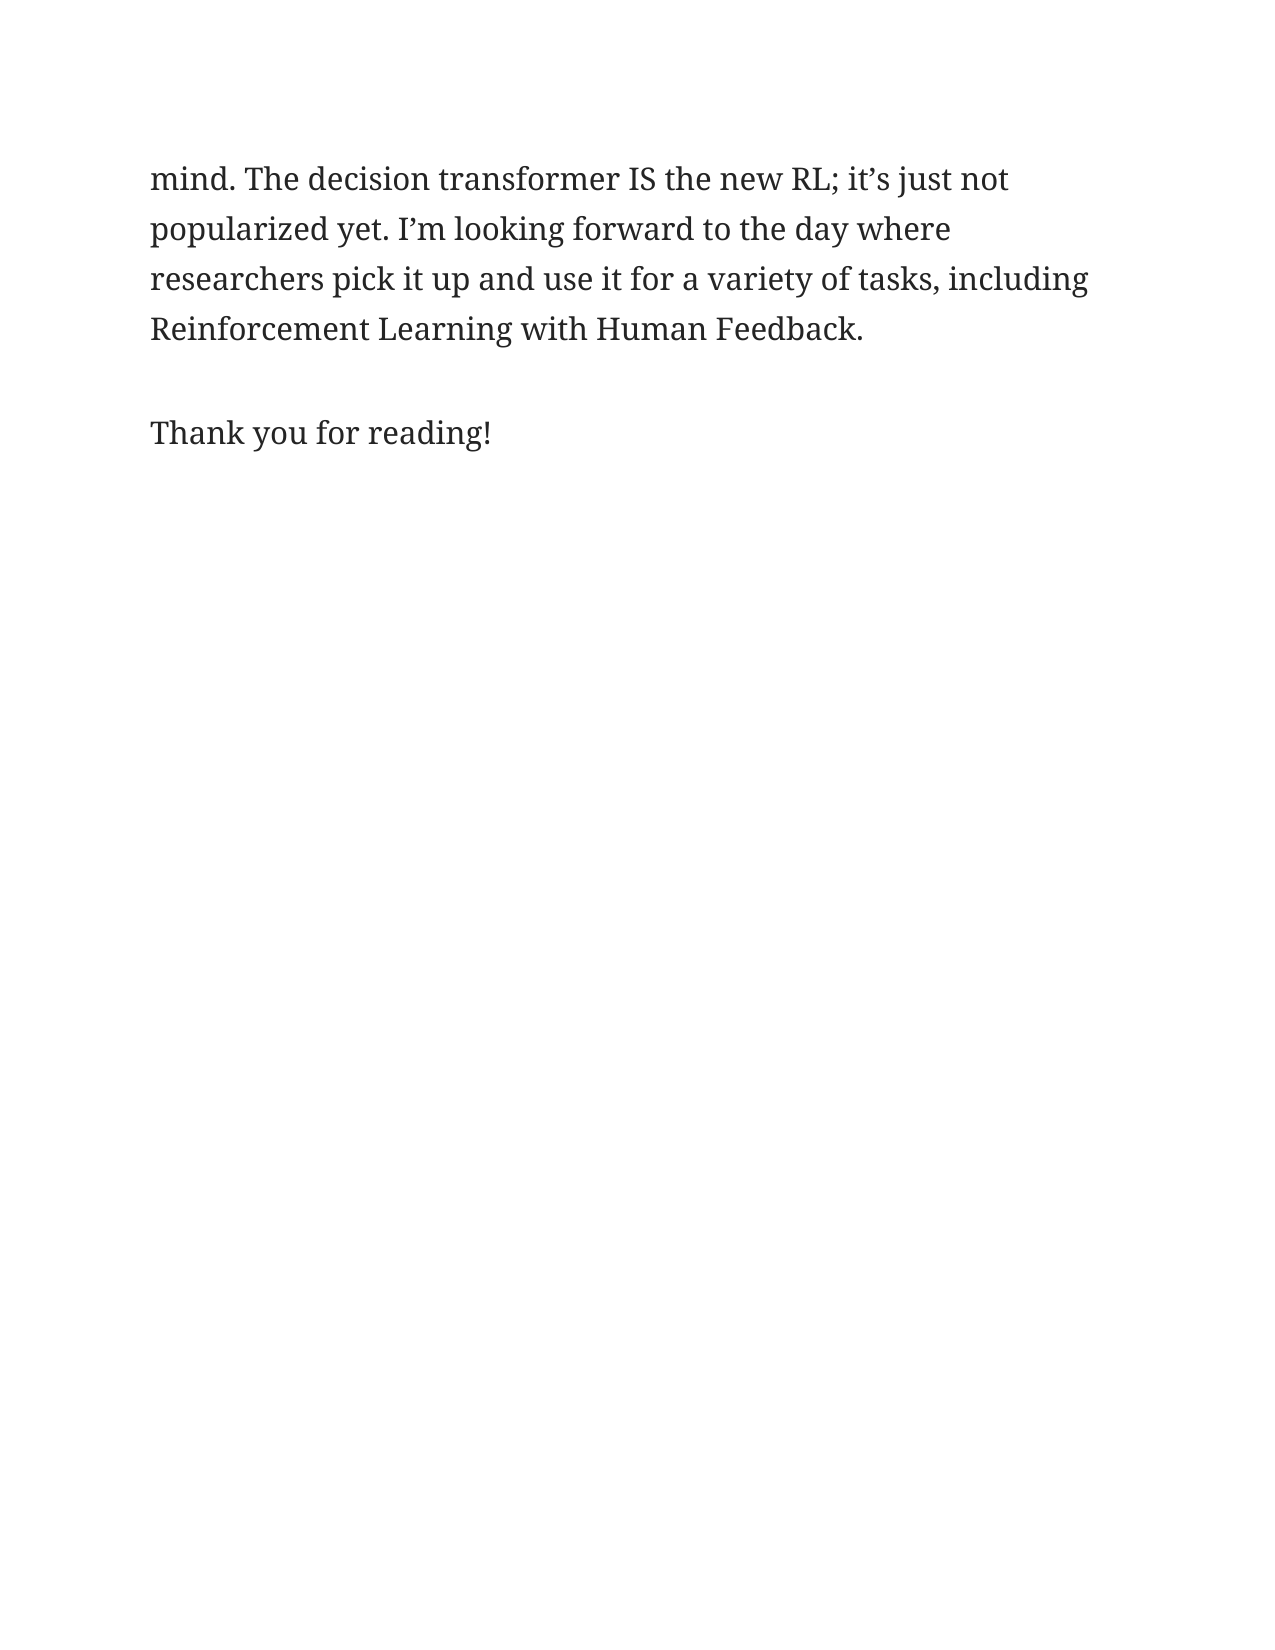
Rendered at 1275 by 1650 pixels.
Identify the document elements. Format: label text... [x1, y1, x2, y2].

text Thank you for reading! [150, 403, 1125, 453]
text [150, 150, 1125, 350]
